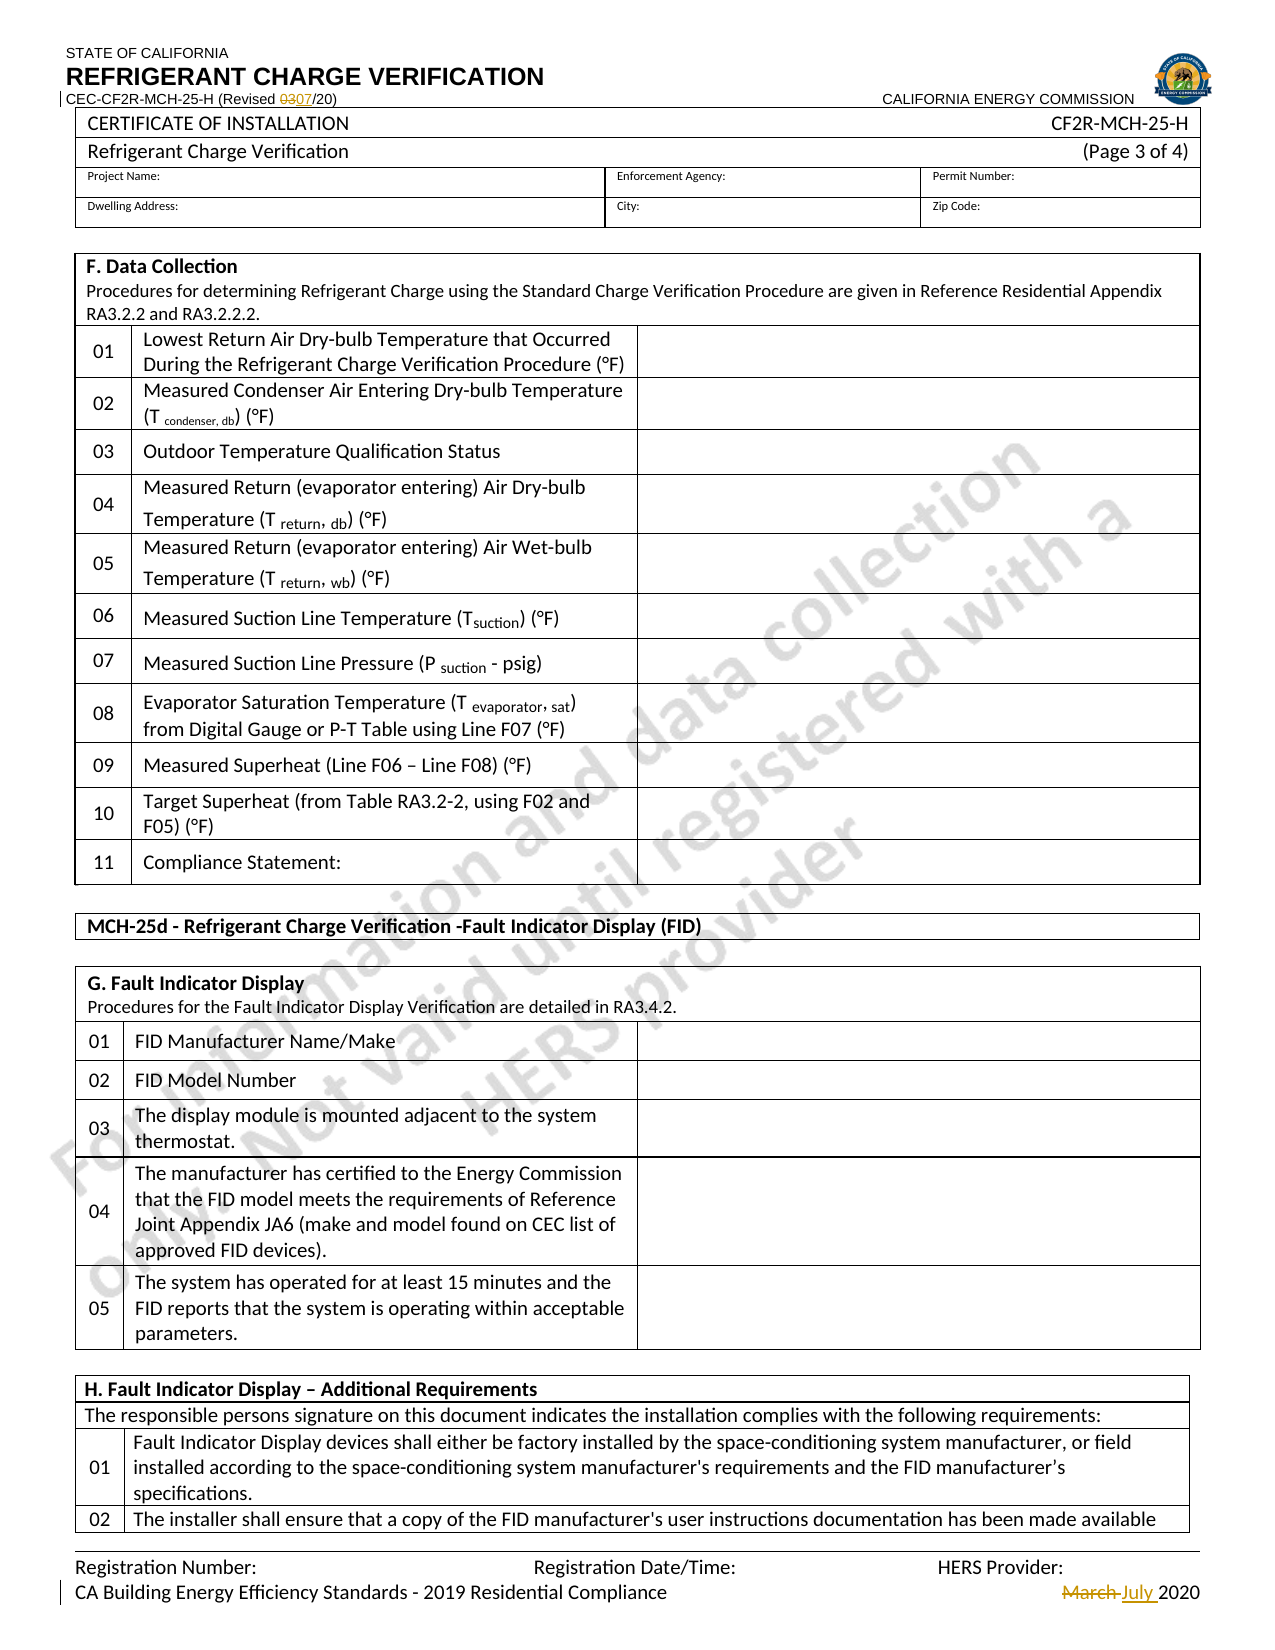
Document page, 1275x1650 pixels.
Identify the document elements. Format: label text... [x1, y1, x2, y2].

table_cell [638, 326, 1199, 377]
table_cell The system has operated for at least 15 minutes and the FID reports that the system is operating within acceptable parameters. [124, 1266, 637, 1348]
table_cell FID Model Number [124, 1061, 637, 1098]
table_cell [638, 788, 1199, 839]
table_cell Target Superheat (from Table RA3.2-2, using F02 and F05) (°F) [132, 788, 637, 839]
table_cell [638, 1158, 1200, 1265]
table_cell Outdoor Temperature Qualification Status [132, 430, 637, 473]
table_cell 02 [76, 1061, 123, 1098]
table_cell [638, 1100, 1200, 1156]
table_cell 05 [76, 1266, 123, 1348]
table_cell 04 [76, 1158, 123, 1265]
table_cell [638, 430, 1199, 473]
table_cell 01 [76, 1429, 124, 1505]
table_cell 03 [76, 430, 131, 473]
table_cell Fault Indicator Display devices shall either be factory installed by the space-conditioning system manufacturer, or field installed according to the space-conditioning system manufacturer's requirements and the FID manufacturer’s specifications. [125, 1429, 1189, 1505]
table_cell 02 [76, 1506, 124, 1532]
table_cell [638, 1061, 1200, 1098]
table_cell 07 [76, 639, 131, 682]
table_cell Lowest Return Air Dry-bulb Temperature that Occurred During the Refrigerant Charge Verification Procedure (°F) [132, 326, 637, 377]
table_cell [638, 684, 1199, 742]
table_cell The manufacturer has certified to the Energy Commission that the FID model meets the requirements of Reference Joint Appendix JA6 (make and model found on CEC list of approved FID devices). [124, 1158, 637, 1265]
table_cell Measured Condenser Air Entering Dry-bulb Temperature (T condenser, db) (°F) [132, 378, 637, 428]
table_cell Measured Superheat (Line F06 – Line F08) (°F) [132, 743, 637, 787]
table_cell FID Manufacturer Name/Make [124, 1022, 637, 1060]
table_cell [638, 534, 1199, 592]
table_cell 05 [76, 534, 131, 592]
table_cell 06 [76, 594, 131, 637]
table_cell 01 [76, 1022, 123, 1060]
table_cell The responsible persons signature on this document indicates the installation complies with the following requirements: [76, 1403, 1189, 1428]
table_cell 08 [76, 684, 131, 742]
table_cell 01 [76, 326, 131, 377]
table_cell 09 [76, 743, 131, 787]
table_cell 04 [76, 475, 131, 533]
table_cell [638, 594, 1199, 637]
table_cell Compliance Statement: [132, 840, 637, 884]
table_cell The display module is mounted adjacent to the system thermostat. [124, 1100, 637, 1156]
table_header H. Fault Indicator Display – Additional Requirements [76, 1376, 1189, 1401]
table_cell [638, 840, 1199, 884]
table_cell 03 [76, 1100, 123, 1156]
table_cell [638, 1266, 1200, 1348]
table_cell Measured Return (evaporator entering) Air Wet-bulb Temperature (T return, wb) (°F) [132, 534, 637, 592]
table_cell [638, 1022, 1200, 1060]
table_header MCH-25d - Refrigerant Charge Verification -Fault Indicator Display (FID) [76, 914, 1199, 939]
table_cell [638, 743, 1199, 787]
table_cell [125, 1506, 1189, 1532]
table_cell [638, 639, 1199, 682]
table_header G. Fault Indicator Display Procedures for the Fault Indicator Display Verification are detailed in RA3.4.2. [76, 967, 1200, 1021]
table_cell 02 [76, 378, 131, 428]
table_cell 10 [76, 788, 131, 839]
table_cell 11 [76, 840, 131, 884]
table_cell Evaporator Saturation Temperature (T evaporator, sat) from Digital Gauge or P-T Table using Line F07 (°F) [132, 684, 637, 742]
picture [1154, 53, 1212, 105]
table_header F. Data Collection Procedures for determining Refrigerant Charge using the Standard Charge Verification Procedure are given in Reference Residential Appendix RA3.2.2 and RA3.2.2.2. [76, 254, 1199, 325]
table_cell [638, 378, 1199, 428]
table_cell Measured Suction Line Pressure (P suction - psig) [132, 639, 637, 682]
table_cell Measured Suction Line Temperature (Tsuction) (°F) [132, 594, 637, 637]
table_cell [638, 475, 1199, 533]
table_cell Measured Return (evaporator entering) Air Dry-bulb Temperature (T return, db) (°F) [132, 475, 637, 533]
